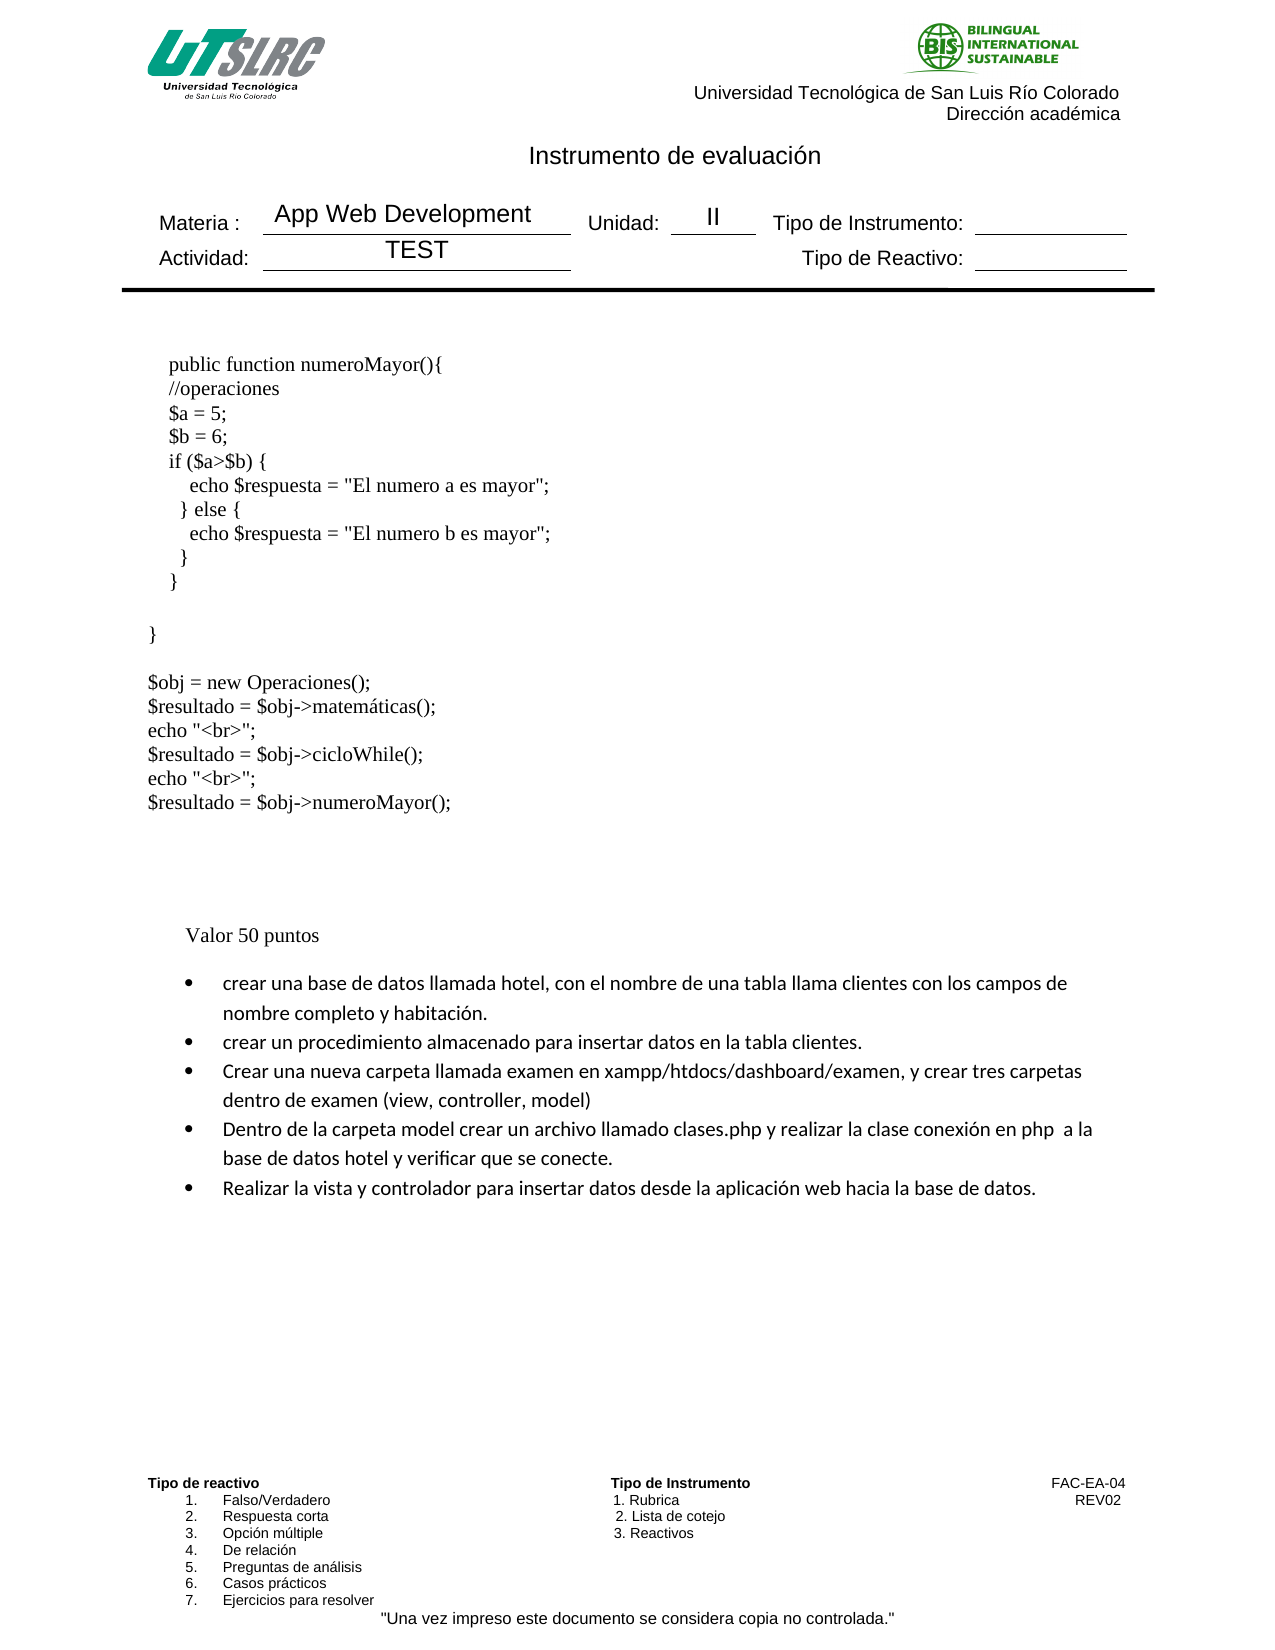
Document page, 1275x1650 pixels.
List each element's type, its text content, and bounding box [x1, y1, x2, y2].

text } [148, 545, 1127, 569]
text } [148, 569, 1127, 593]
text if ($a>$b) { [148, 448, 1127, 473]
text //operaciones [148, 376, 1127, 400]
list Realizar la vista y controlador para insertar datos desde la aplicación web hacia la base de datos. [185, 1175, 1127, 1200]
text echo "<br>"; [148, 718, 1127, 742]
text $resultado = $obj->numeroMayor(); [148, 790, 1127, 814]
text $b = 6; [148, 424, 1127, 448]
text $resultado = $obj->matemáticas(); [148, 694, 1127, 718]
picture [147, 29, 325, 99]
text echo "<br>"; [148, 766, 1127, 790]
text } else { [148, 497, 1127, 521]
list crear un procedimiento almacenado para insertar datos en la tabla clientes. [185, 1029, 1127, 1054]
text $obj = new Operaciones(); [148, 670, 1127, 694]
text echo $respuesta = "El numero b es mayor"; [148, 521, 1127, 545]
text Valor 50 puntos [185, 922, 1127, 947]
list crear una base de datos llamada hotel, con el nombre de una tabla llama clientes con los campos de nombre completo y habitación. [185, 971, 1127, 1025]
text public function numeroMayor(){ [148, 352, 1127, 376]
text $resultado = $obj->cicloWhile(); [148, 742, 1127, 766]
text } [148, 622, 1127, 646]
list Dentro de la carpeta model crear un archivo llamado clases.php y realizar la clase conexión en php a la base de datos hotel y verificar que se conecte. [185, 1116, 1127, 1171]
text $a = 5; [148, 400, 1127, 424]
picture [900, 17, 1085, 79]
list Crear una nueva carpeta llamada examen en xampp/htdocs/dashboard/examen, y crear tres carpetas dentro de examen (view, controller, model) [185, 1058, 1127, 1113]
text echo $respuesta = "El numero a es mayor"; [148, 473, 1127, 497]
